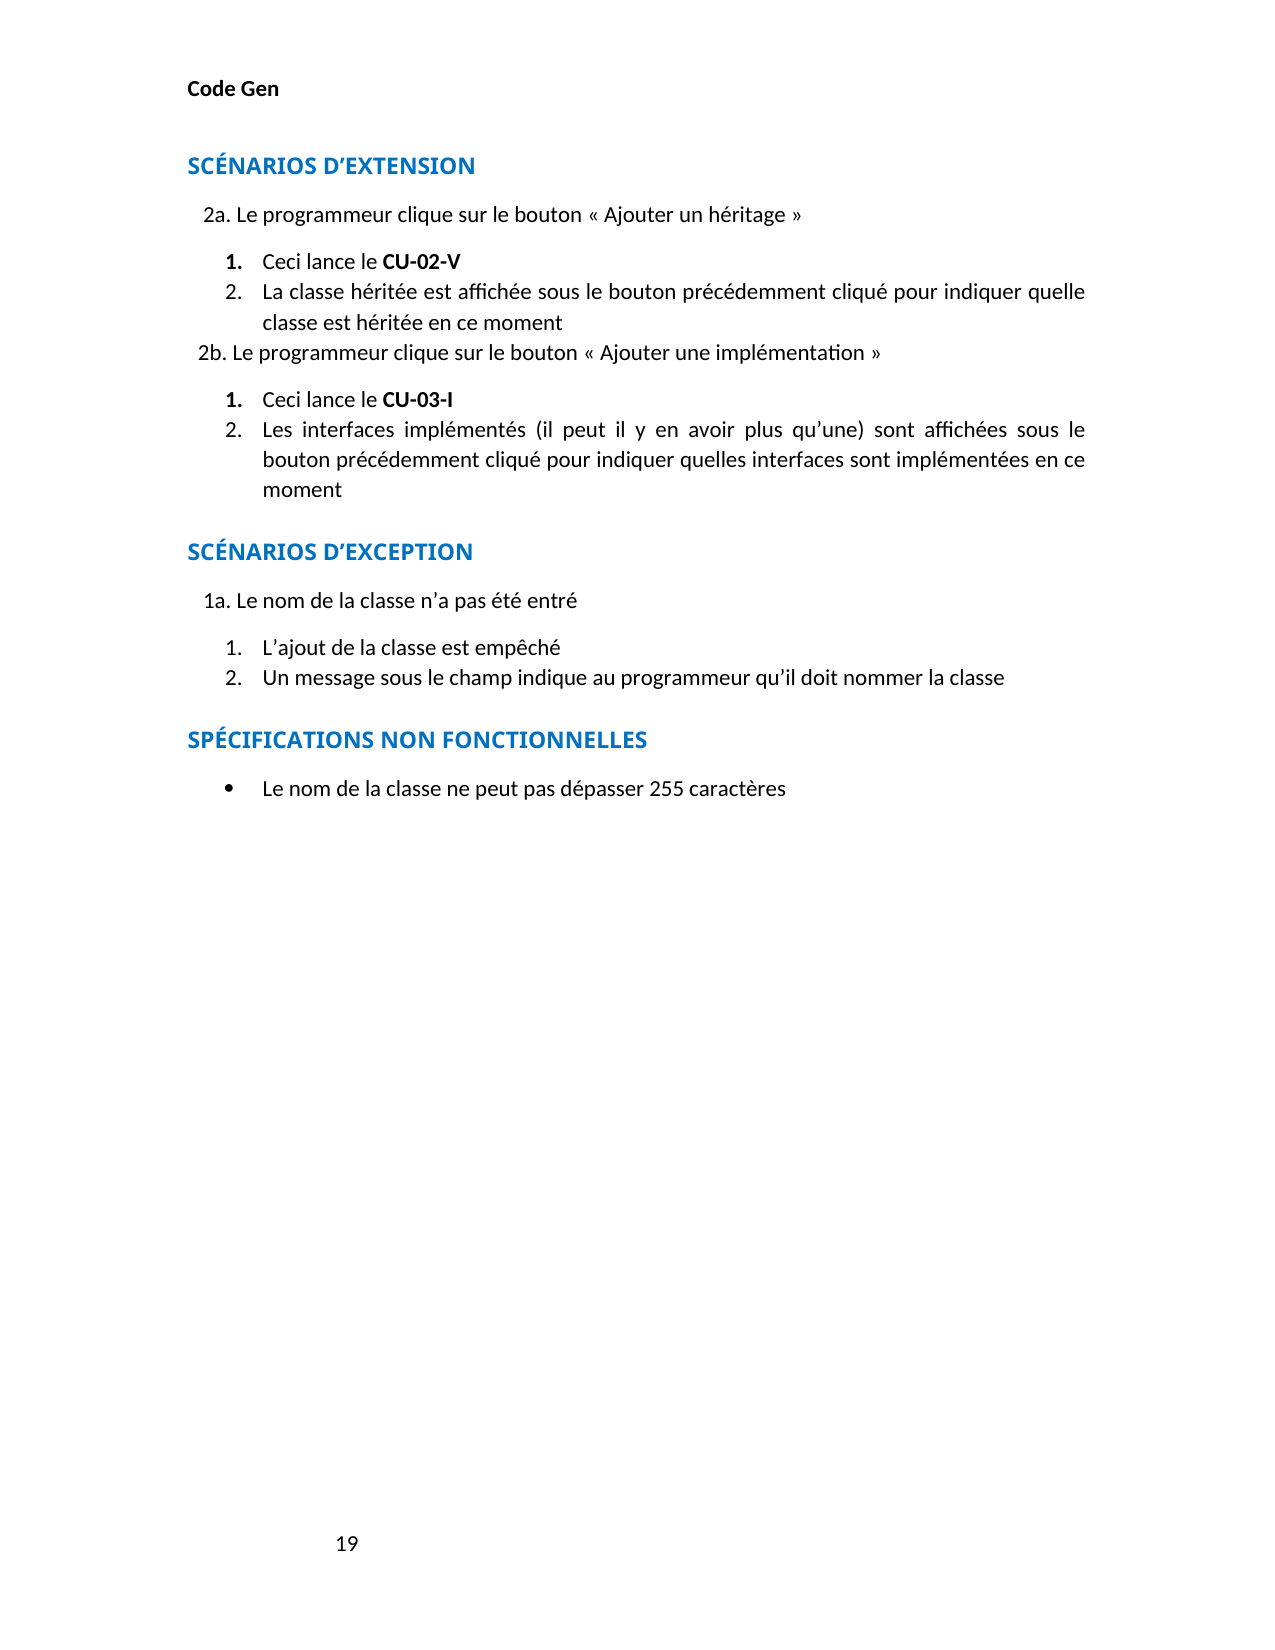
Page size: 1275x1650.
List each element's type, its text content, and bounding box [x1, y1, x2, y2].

list Le nom de la classe ne peut pas dépasser 255 caractères [225, 774, 1087, 802]
list Un message sous le champ indique au programmeur qu’il doit nommer la classe [225, 663, 1087, 691]
list Ceci lance le CU-03-I [225, 385, 1087, 413]
list Ceci lance le CU-02-V [225, 247, 1087, 275]
text SPÉCIFICATIONS NON FONCTIONNELLES [187, 724, 1087, 755]
list L’ajout de la classe est empêché [225, 633, 1087, 661]
text SCÉNARIOS D’EXCEPTION [187, 536, 1087, 567]
text 2a. Le programmeur clique sur le bouton « Ajouter un héritage » [187, 200, 1087, 228]
list La classe héritée est affichée sous le bouton précédemment cliqué pour indiquer quelle classe est héritée en ce moment [225, 277, 1087, 336]
text 2b. Le programmeur clique sur le bouton « Ajouter une implémentation » [187, 338, 1087, 366]
text 1a. Le nom de la classe n’a pas été entré [187, 586, 1087, 614]
text SCÉNARIOS D’EXTENSION [187, 150, 1087, 181]
list Les interfaces implémentés (il peut il y en avoir plus qu’une) sont affichées sous le bouton précédemment cliqué pour indiquer quelles interfaces sont implémentées en ce moment [225, 415, 1087, 503]
